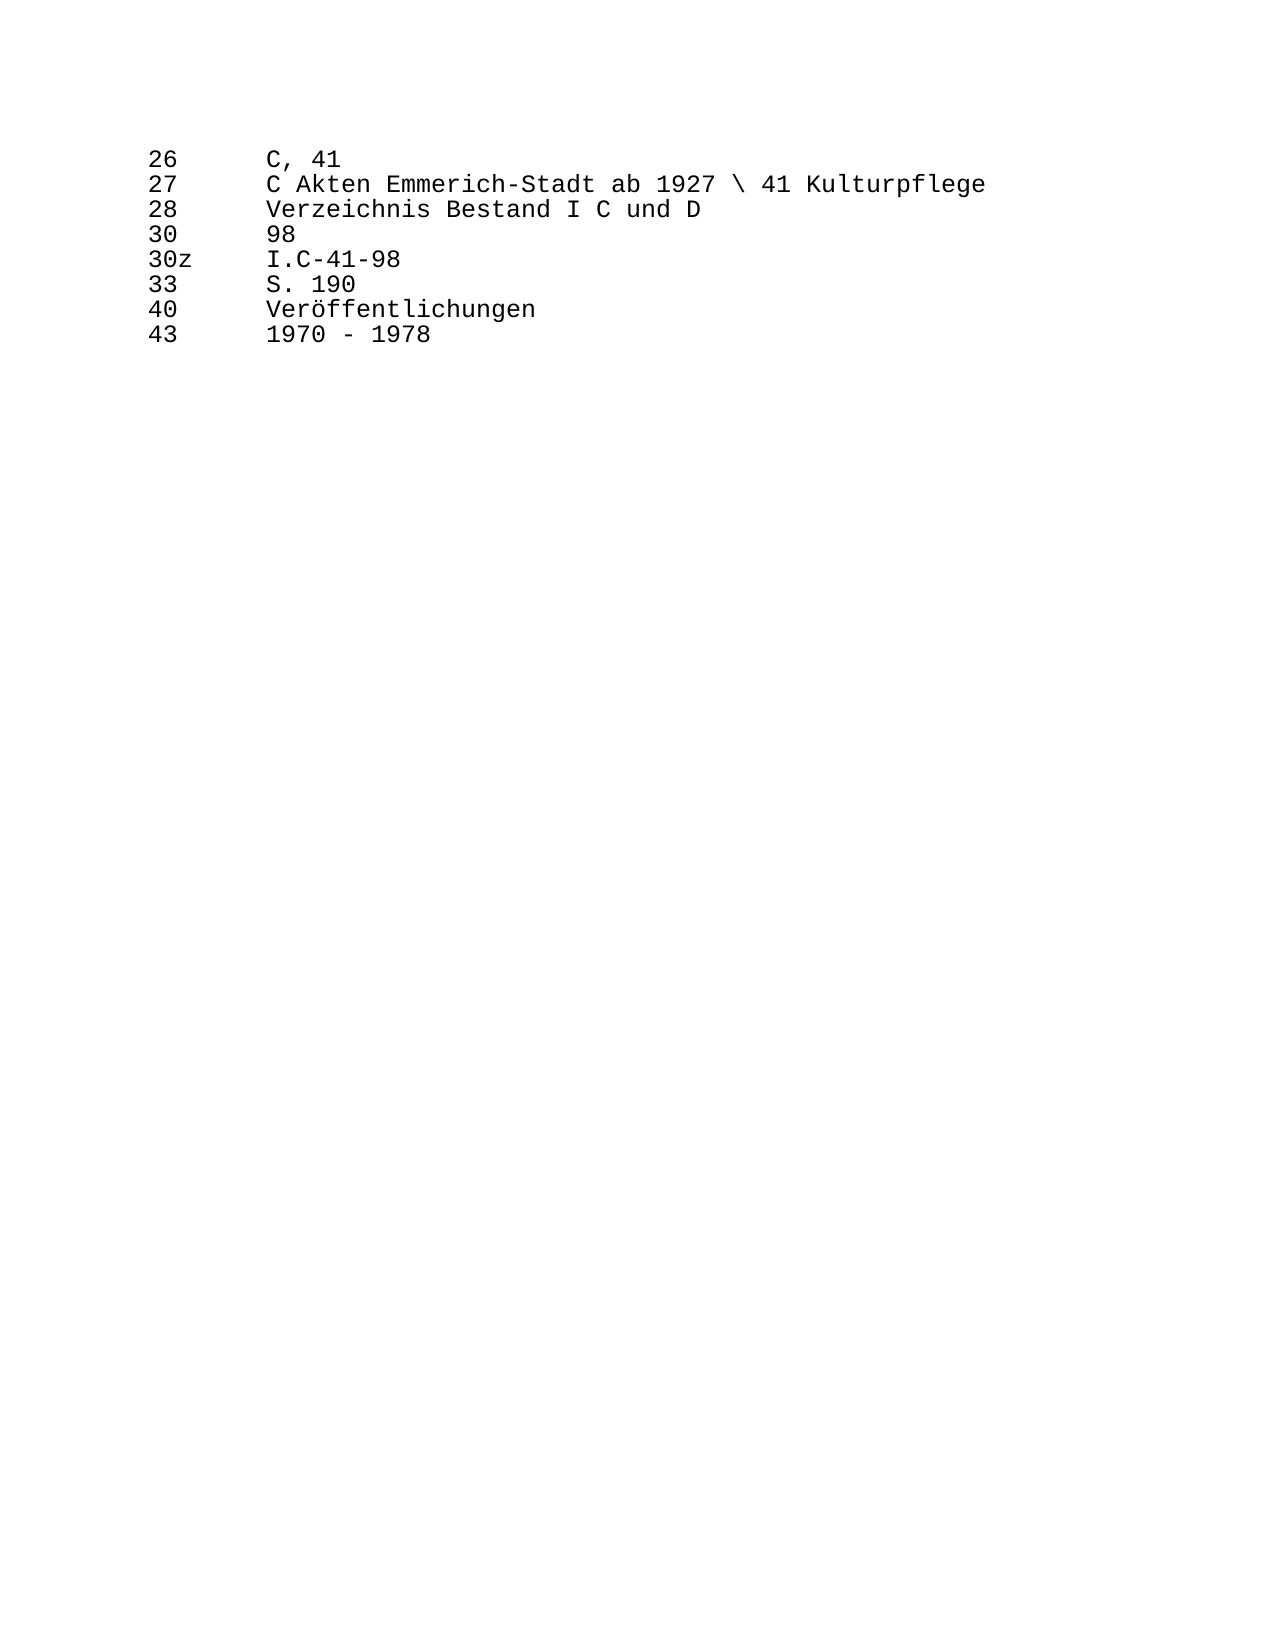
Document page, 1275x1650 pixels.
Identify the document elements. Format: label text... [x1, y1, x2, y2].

text 43 1970 - 1978 [148, 323, 1127, 348]
text 30z I.C-41-98 [148, 248, 1127, 273]
text 26 C, 41 [148, 148, 1127, 173]
text 33 S. 190 [148, 273, 1127, 298]
text 27 C Akten Emmerich-Stadt ab 1927 \ 41 Kulturpflege [148, 173, 1127, 198]
text 40 s[Veröffentlichung]sen [148, 298, 1127, 323]
text 30 98 [148, 223, 1127, 248]
text 28 Verzeichnis Bestand I C und D [148, 198, 1127, 223]
